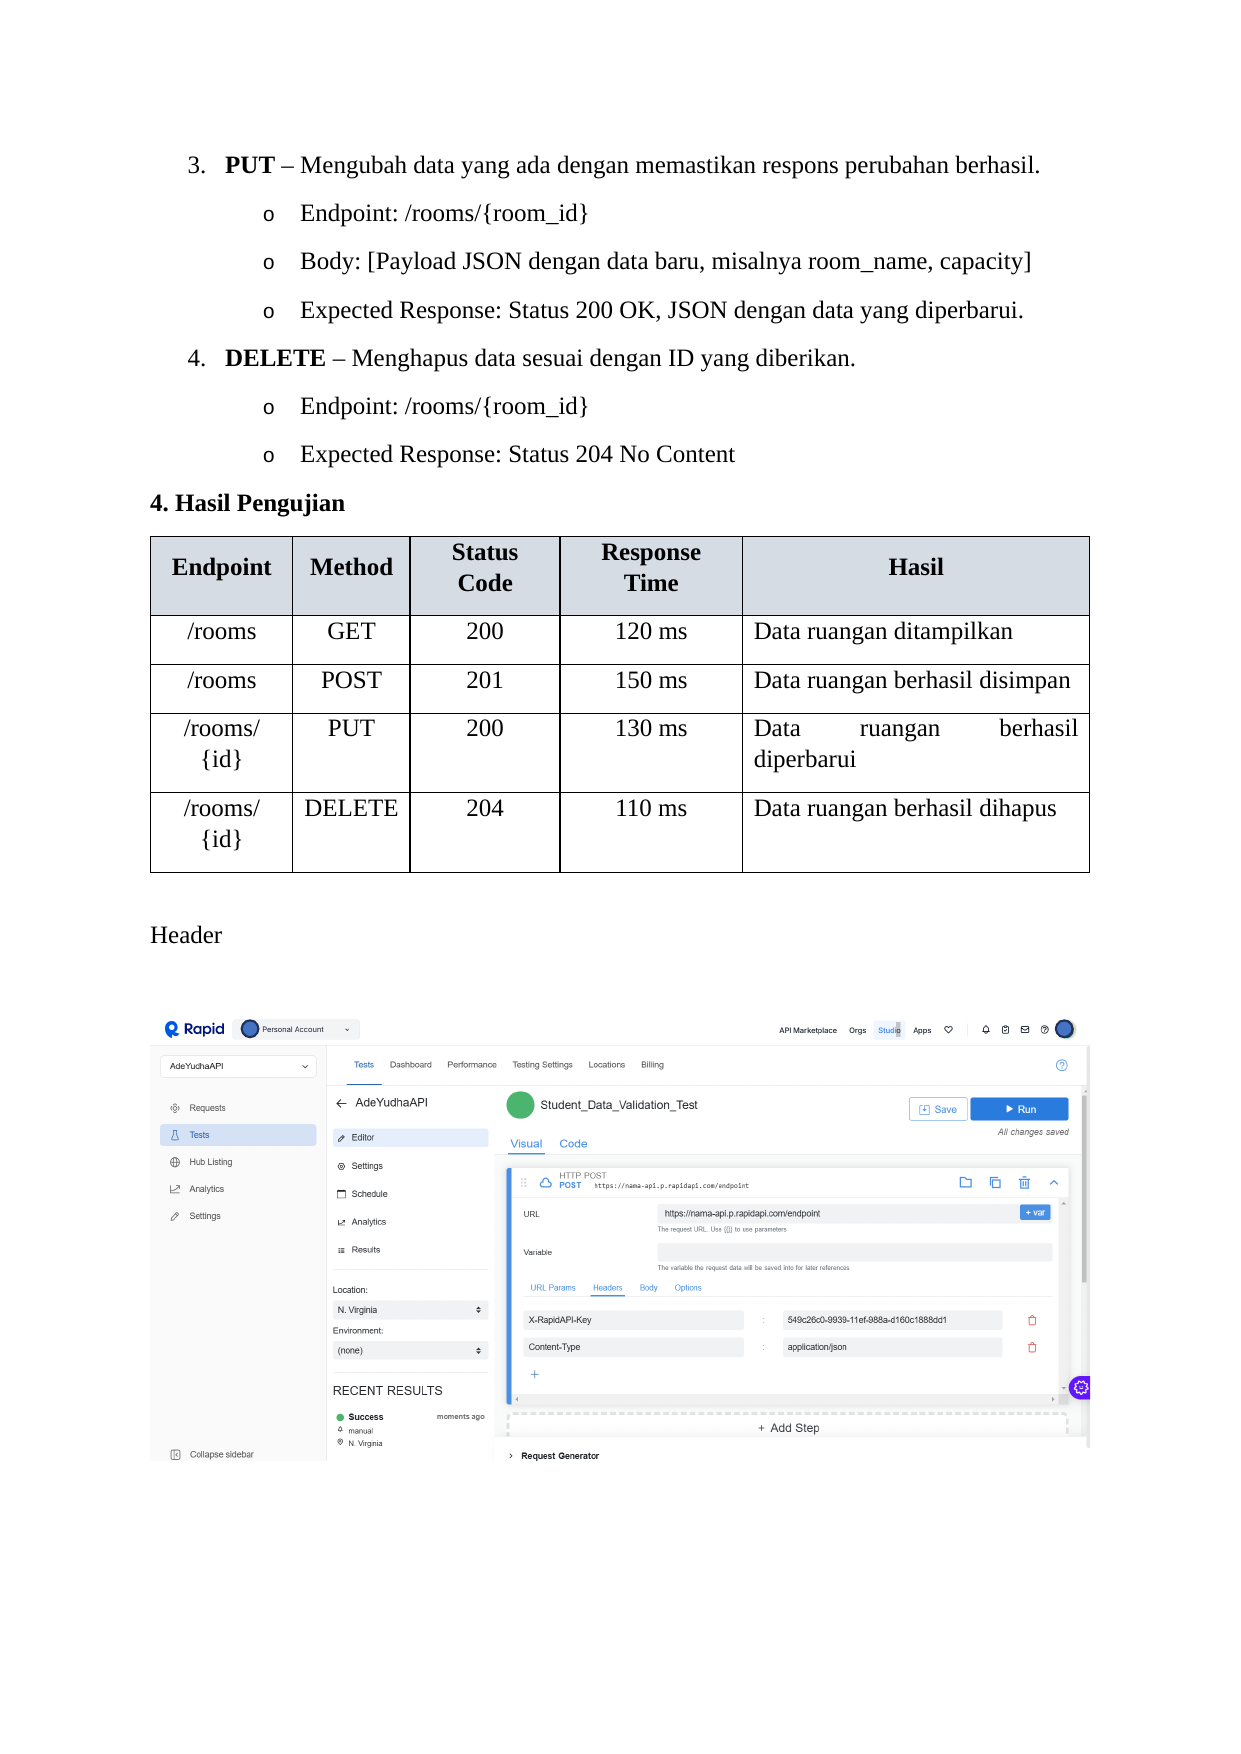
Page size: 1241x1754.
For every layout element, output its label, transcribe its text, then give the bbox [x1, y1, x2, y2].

table_cell 201 [411, 665, 559, 712]
list Expected Response: Status 200 OK, JSON dengan data yang diperbarui. [262, 295, 1090, 324]
table_cell POST [293, 665, 409, 712]
table_header Status Code [411, 537, 559, 615]
list Endpoint: /rooms/{room_id} [262, 198, 1090, 227]
table_cell /rooms/{id} [151, 793, 292, 872]
table_cell /rooms [151, 665, 292, 712]
table_cell 200 [411, 714, 559, 792]
table_header Method [293, 537, 409, 615]
picture [150, 1015, 1091, 1461]
list Body: [Payload JSON dengan data baru, misalnya room_name, capacity] [262, 246, 1090, 276]
table_cell 120 ms [561, 616, 742, 664]
table_cell GET [293, 616, 409, 664]
table_cell 110 ms [561, 793, 742, 872]
list Expected Response: Status 204 No Content [262, 439, 1090, 469]
table_cell Data ruangan berhasil dihapus [743, 793, 1089, 872]
list Endpoint: /rooms/{room_id} [262, 391, 1090, 421]
table_cell Data ruangan berhasil disimpan [743, 665, 1089, 712]
table_header Response Time [561, 537, 742, 615]
table_cell /rooms/{id} [151, 714, 292, 792]
table_cell 130 ms [561, 714, 742, 792]
table_cell DELETE [293, 793, 409, 872]
table_cell Data ruangan ditampilkan [743, 616, 1089, 664]
table_cell 204 [411, 793, 559, 872]
table_cell /rooms [151, 616, 292, 664]
list PUT – Mengubah data yang ada dengan memastikan respons perubahan berhasil. [187, 150, 1090, 179]
table_cell 200 [411, 616, 559, 664]
table_header Endpoint [151, 537, 292, 615]
table_header Hasil [743, 537, 1089, 615]
table_cell 150 ms [561, 665, 742, 712]
list DELETE – Menghapus data sesuai dengan ID yang diberikan. [187, 343, 1090, 372]
text Header [150, 920, 1090, 949]
table_cell PUT [293, 714, 409, 792]
table_cell Data ruangan berhasil diperbarui [743, 714, 1089, 792]
text 4. Hasil Pengujian [150, 488, 1090, 517]
